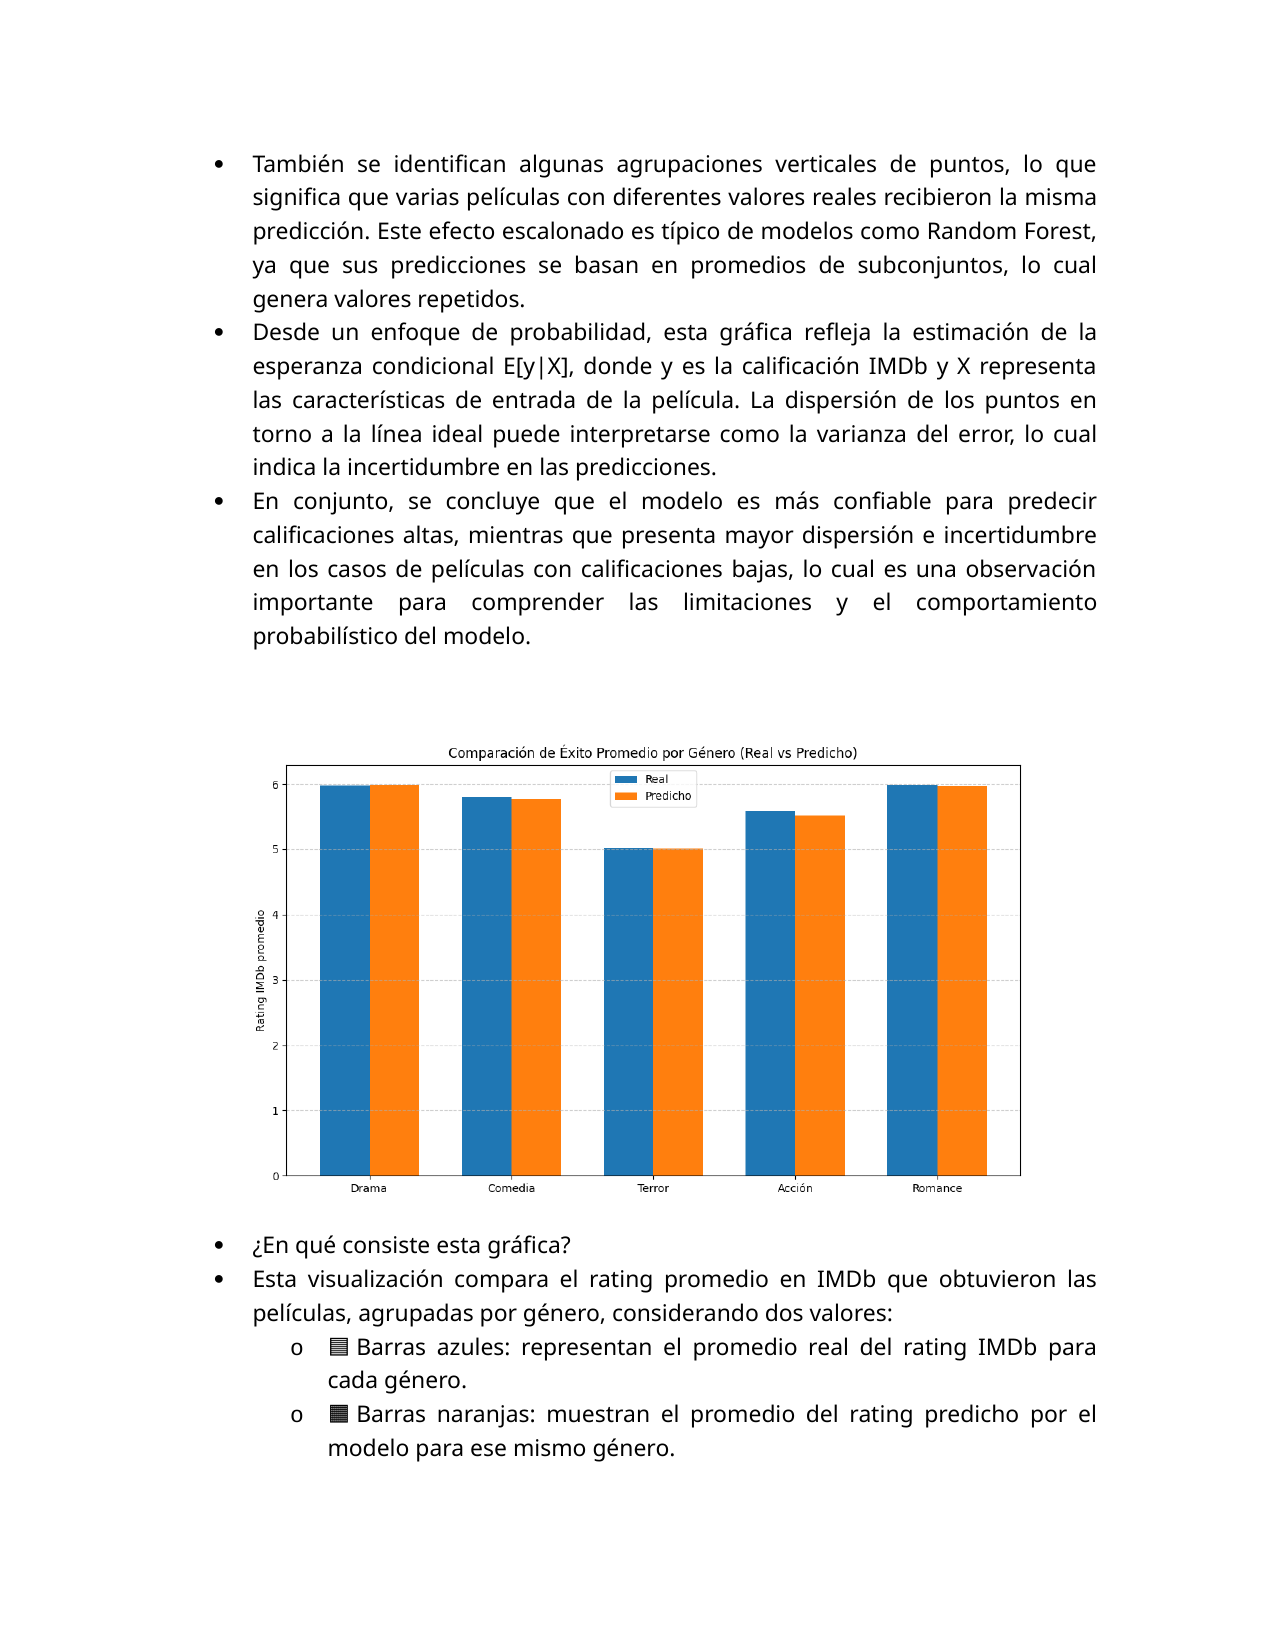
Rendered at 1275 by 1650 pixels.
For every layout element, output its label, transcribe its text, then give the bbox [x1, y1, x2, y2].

list Esta visualización compara el rating promedio en IMDb que obtuvieron las películas, agrupadas por género, considerando dos valores: [215, 1263, 1098, 1328]
list También se identifican algunas agrupaciones verticales de puntos, lo que significa que varias películas con diferentes valores reales recibieron la misma predicción. Este efecto escalonado es típico de modelos como Random Forest, ya que sus predicciones se basan en promedios de subconjuntos, lo cual genera valores repetidos. [215, 148, 1098, 314]
list ¿En qué consiste esta gráfica? [215, 1229, 1098, 1260]
picture [248, 737, 1027, 1202]
list 🟦 Barras azules: representan el promedio real del rating IMDb para cada género. [290, 1330, 1098, 1396]
list En conjunto, se concluye que el modelo es más confiable para predecir calificaciones altas, mientras que presenta mayor dispersión e incertidumbre en los casos de películas con calificaciones bajas, lo cual es una observación importante para comprender las limitaciones y el comportamiento probabilístico del modelo. [215, 485, 1098, 651]
list 🟧 Barras naranjas: muestran el promedio del rating predicho por el modelo para ese mismo género. [290, 1398, 1098, 1463]
list Desde un enfoque de probabilidad, esta gráfica refleja la estimación de la esperanza condicional E[y|X], donde y es la calificación IMDb y X representa las características de entrada de la película. La dispersión de los puntos en torno a la línea ideal puede interpretarse como la varianza del error, lo cual indica la incertidumbre en las predicciones. [215, 316, 1098, 483]
